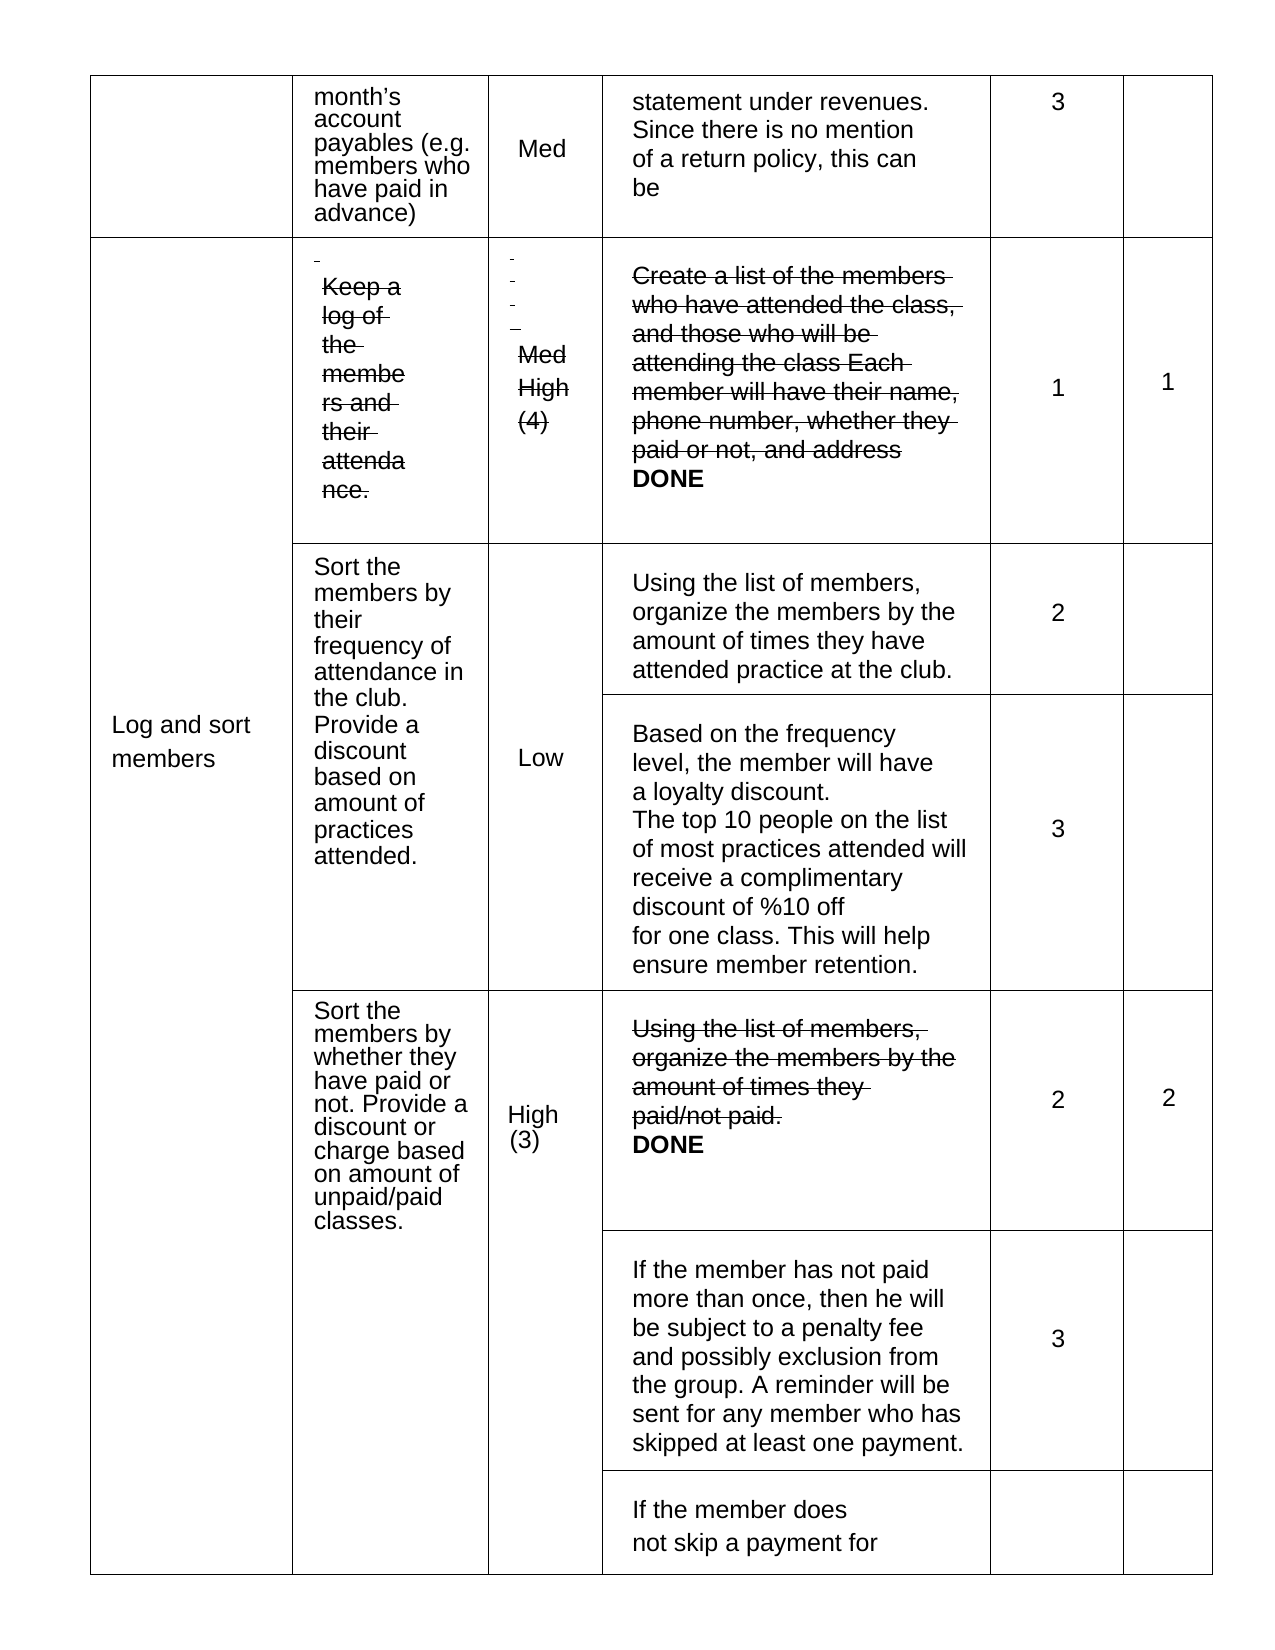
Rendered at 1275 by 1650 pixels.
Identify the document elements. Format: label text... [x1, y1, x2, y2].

table_cell 2 [1124, 991, 1212, 1230]
table_cell Using the list of members, organize the members by the amount of times they have attended practice at the club. [603, 544, 990, 694]
table_cell 3 [991, 76, 1123, 237]
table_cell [603, 76, 990, 237]
table_cell 2 [991, 991, 1123, 1230]
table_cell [603, 1471, 990, 1574]
table_cell Sort the members by their frequency of attendance in the club. Provide a discount based on amount of practices attended. [293, 544, 488, 990]
table_cell Create a list of the members who have attended the class, and those who will be attending the class Each member will have their name, phone number, whether they paid or not, and address DONE [603, 238, 990, 543]
table_cell 1 [1124, 238, 1212, 543]
table_cell Sort the members by whether they have paid or not. Provide a discount or charge based on amount of unpaid/paid classes. [293, 991, 488, 1574]
table_cell [1124, 1231, 1212, 1470]
table_cell Log and sort members [91, 238, 292, 1574]
table_cell If the member has not paid more than once, then he will be subject to a penalty fee and possibly exclusion from the group. A reminder will be sent for any member who has skipped at least one payment. [603, 1231, 990, 1470]
table_cell 1 [991, 1471, 1123, 1574]
table_cell Low [489, 544, 602, 990]
table_cell [1124, 695, 1212, 990]
table_cell 1 [991, 238, 1123, 543]
table_cell Med [489, 76, 602, 237]
table_cell Using the list of members, organize the members by the amount of times they paid/not paid. DONE [603, 991, 990, 1230]
table_cell [1124, 1471, 1212, 1574]
table_cell 3 [991, 1231, 1123, 1470]
table_cell [1124, 76, 1212, 237]
table_cell 2 [991, 544, 1123, 694]
table_cell [1124, 544, 1212, 694]
table_cell 3 [991, 695, 1123, 990]
table_cell High (3) [489, 991, 602, 1574]
table_cell Med High (4) [489, 238, 602, 543]
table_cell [293, 76, 488, 237]
table_cell Based on the frequency level, the member will have a loyalty discount. The top 10 people on the list of most practices attended will receive a complimentary discount of %10 off for one class. This will help ensure member retention. [603, 695, 990, 990]
table_cell Keep a log of the members and their attendance. [293, 238, 488, 543]
